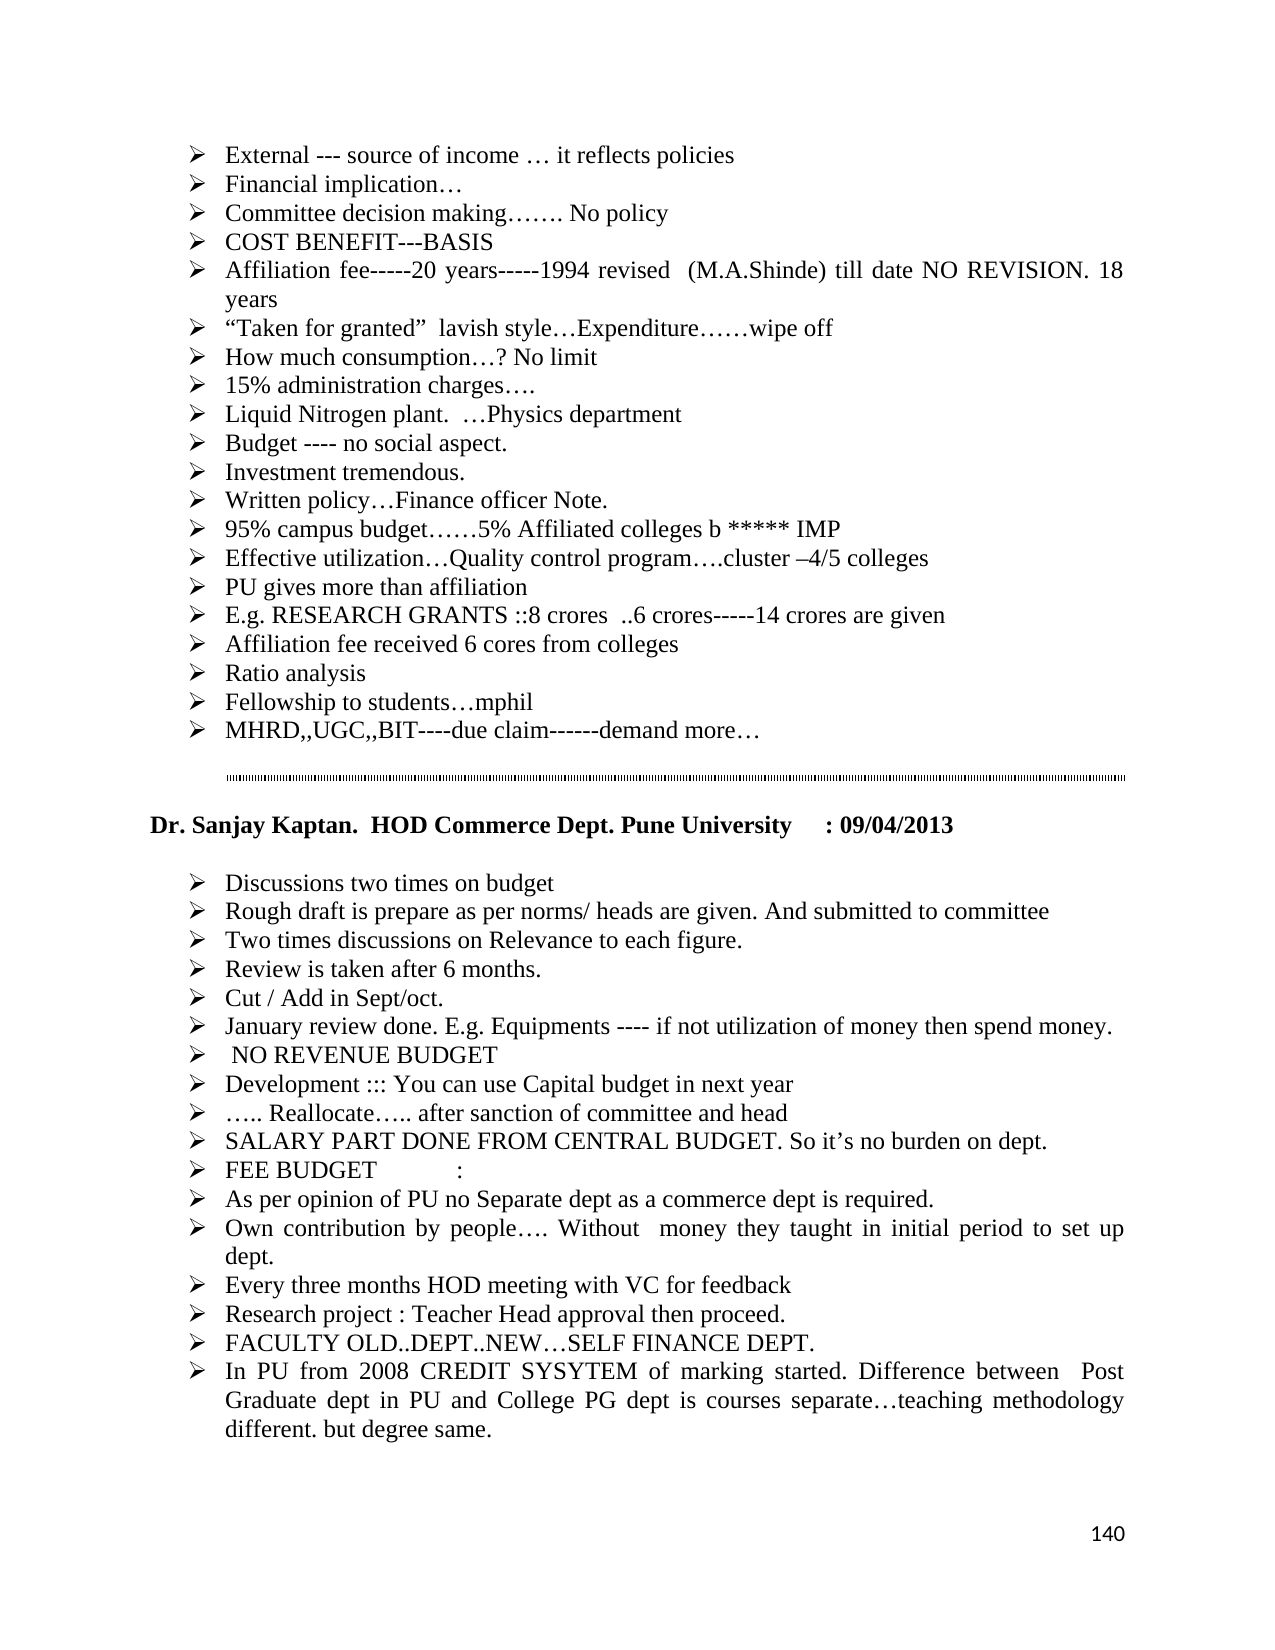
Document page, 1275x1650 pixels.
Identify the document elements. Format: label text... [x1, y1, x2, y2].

list MHRD,,UGC,,BIT----due claim------demand more… [187, 716, 1125, 744]
list January review done. E.g. Equipments ---- if not utilization of money then spend money. [187, 1011, 1125, 1040]
list Effective utilization…Quality control program….cluster –4/5 colleges [187, 543, 1125, 572]
list “Taken for granted” lavish style…Expenditure……wipe off [187, 313, 1125, 342]
list How much consumption…? No limit [187, 342, 1125, 371]
list Committee decision making……. No policy [187, 198, 1125, 227]
list External --- source of income … it reflects policies [187, 141, 1125, 169]
list Cut / Add in Sept/oct. [187, 983, 1125, 1011]
list As per opinion of PU no Separate dept as a commerce dept is required. [187, 1184, 1125, 1213]
list Liquid Nitrogen plant. …Physics department [187, 399, 1125, 428]
list Every three months HOD meeting with VC for feedback [187, 1270, 1125, 1299]
list Rough draft is prepare as per norms/ heads are given. And submitted to committee [187, 896, 1125, 925]
list SALARY PART DONE FROM CENTRAL BUDGET. So it’s no burden on dept. [187, 1126, 1125, 1155]
list E.g. RESEARCH GRANTS ::8 crores ..6 crores-----14 crores are given [187, 601, 1125, 629]
list Development ::: You can use Capital budget in next year [187, 1069, 1125, 1098]
list ….. Reallocate….. after sanction of committee and head [187, 1098, 1125, 1126]
list COST BENEFIT---BASIS [187, 227, 1125, 256]
list Two times discussions on Relevance to each figure. [187, 925, 1125, 954]
list Affiliation fee received 6 cores from colleges [187, 629, 1125, 658]
list Investment tremendous. [187, 457, 1125, 486]
list Research project : Teacher Head approval then proceed. [187, 1299, 1125, 1328]
list Fellowship to students…mphil [187, 687, 1125, 716]
list Ratio analysis [187, 658, 1125, 687]
list Own contribution by people…. Without money they taught in initial period to set up dept. [187, 1213, 1125, 1270]
list 15% administration charges…. [187, 371, 1125, 399]
list FEE BUDGET : [187, 1155, 1125, 1184]
list Written policy…Finance officer Note. [187, 486, 1125, 514]
list 95% campus budget……5% Affiliated colleges b ***** IMP [187, 514, 1125, 543]
list In PU from 2008 CREDIT SYSYTEM of marking started. Difference between Post Graduate dept in PU and College PG dept is courses separate…teaching methodology different. but degree same. [187, 1356, 1125, 1443]
list Discussions two times on budget [187, 868, 1125, 896]
list Affiliation fee-----20 years-----1994 revised (M.A.Shinde) till date NO REVISION. 18 years [187, 256, 1125, 313]
list PU gives more than affiliation [187, 572, 1125, 601]
text Dr. Sanjay Kaptan. HOD Commerce Dept. Pune University : 09/04/2013 [150, 810, 1125, 839]
list FACULTY OLD..DEPT..NEW…SELF FINANCE DEPT. [187, 1328, 1125, 1356]
list Review is taken after 6 months. [187, 954, 1125, 983]
list NO REVENUE BUDGET [187, 1040, 1125, 1069]
list Financial implication… [187, 169, 1125, 198]
list Budget ---- no social aspect. [187, 428, 1125, 457]
